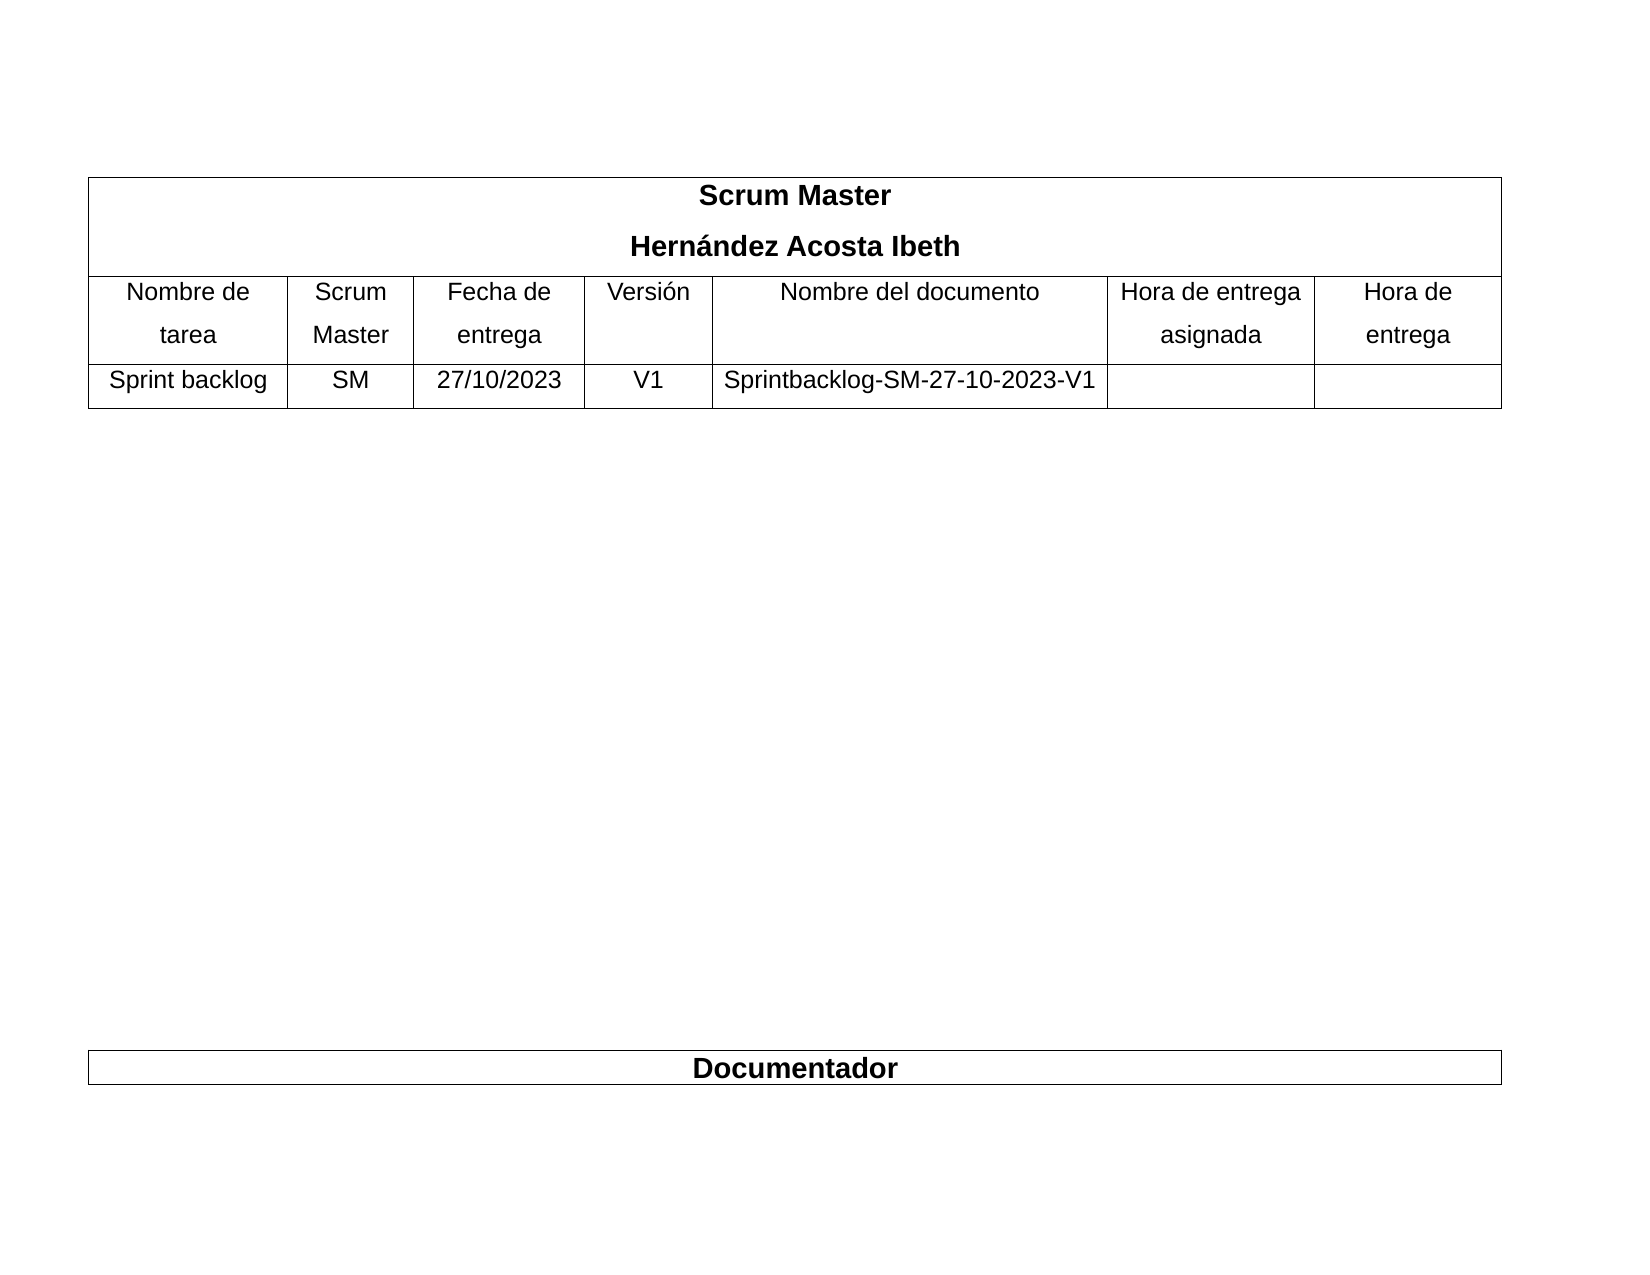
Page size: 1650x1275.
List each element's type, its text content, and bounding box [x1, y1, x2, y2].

table_cell SM [288, 365, 413, 408]
table_cell Hora de entrega [1315, 277, 1501, 363]
table_cell Fecha de entrega [414, 277, 584, 363]
table_cell Nombre del documento [713, 277, 1107, 363]
table_cell [1108, 365, 1314, 408]
table_cell Sprint backlog [89, 365, 287, 408]
table_cell Scrum Master [288, 277, 413, 363]
table_cell 27/10/2023 [414, 365, 584, 408]
table_cell V1 [585, 365, 712, 408]
table_cell Versión [585, 277, 712, 363]
table_cell Sprintbacklog-SM-27-10-2023-V1 [713, 365, 1107, 408]
table_cell Hora de entrega asignada [1108, 277, 1314, 363]
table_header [89, 1051, 1501, 1084]
table_cell [1315, 365, 1501, 408]
table_cell Nombre de tarea [89, 277, 287, 363]
table_header Scrum Master Hernández Acosta Ibeth [89, 178, 1501, 276]
